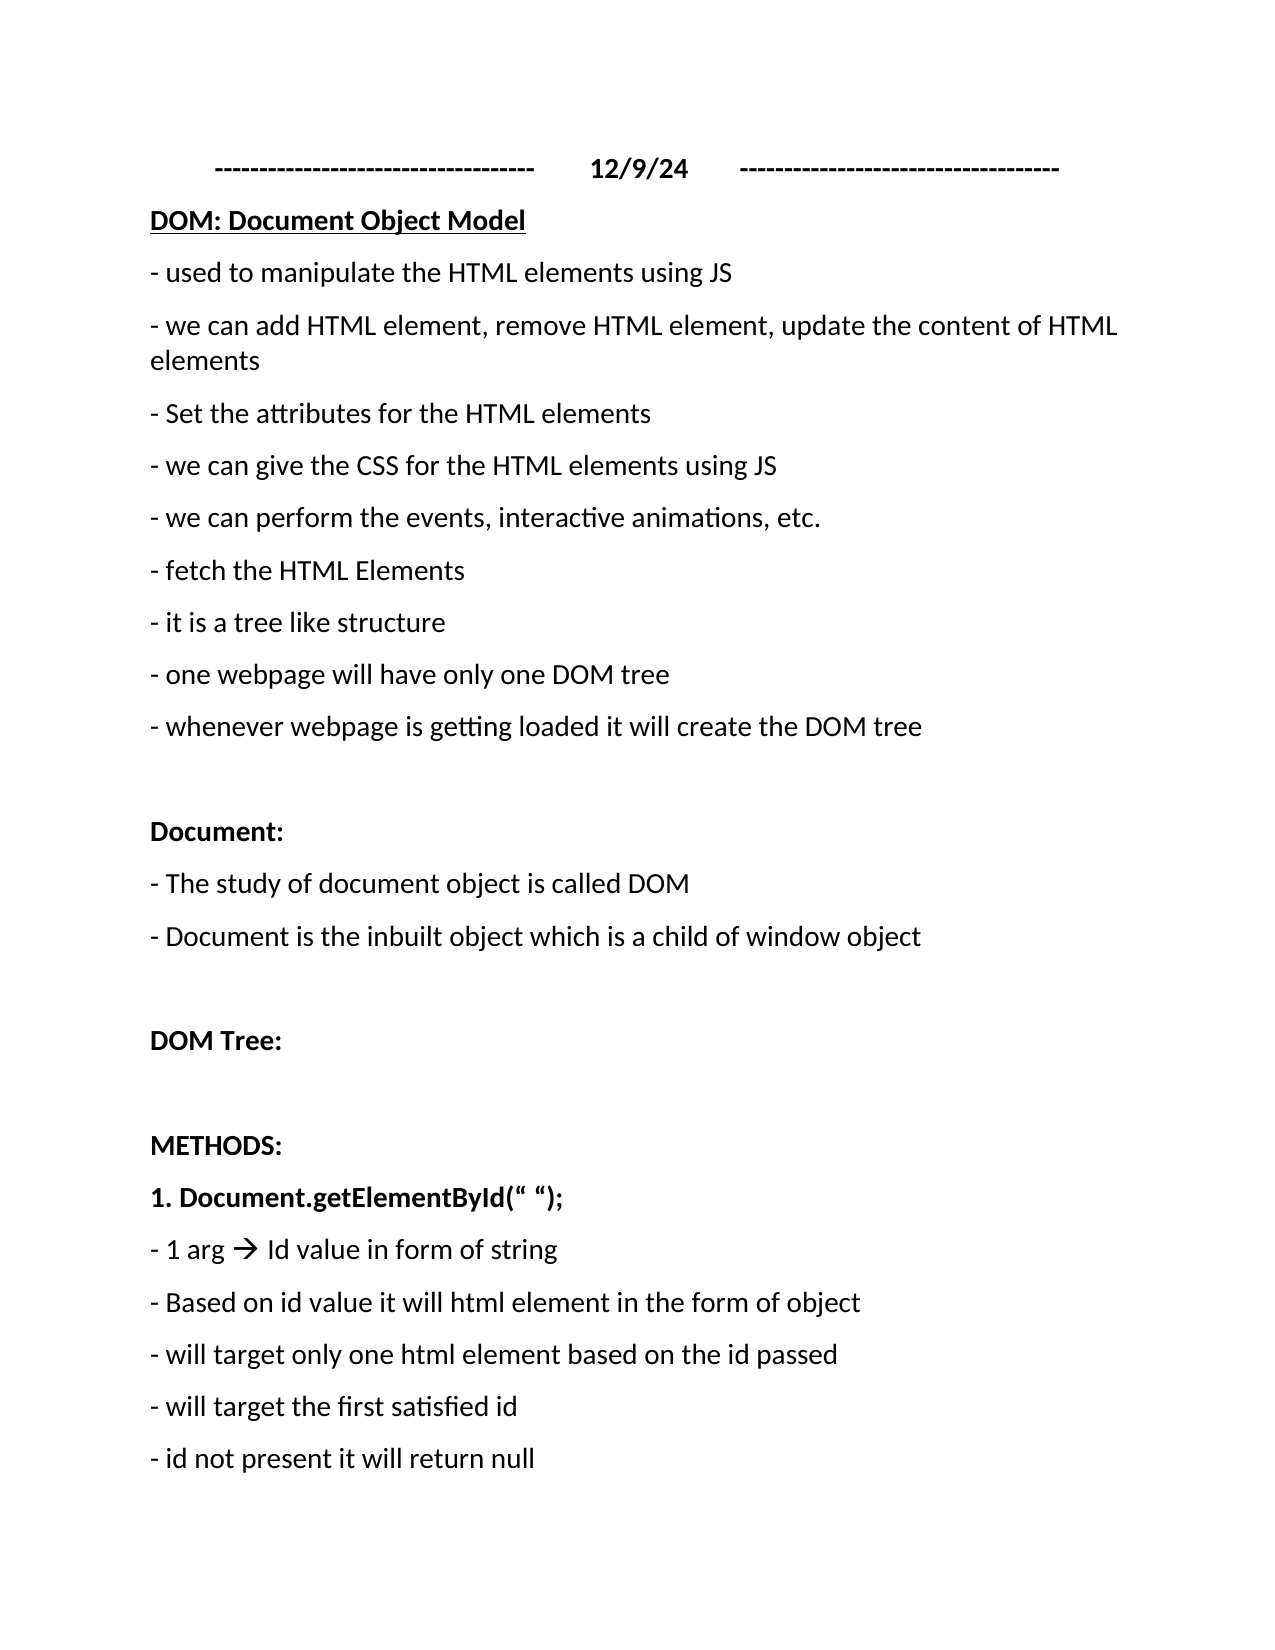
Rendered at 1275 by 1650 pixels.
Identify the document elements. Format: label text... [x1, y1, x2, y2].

text 1. Document.getElementById(“ “); [150, 1179, 1125, 1215]
text - 1 arg Id value in form of string [150, 1231, 1125, 1267]
text - we can give the CSS for the HTML elements using JS [150, 447, 1125, 483]
text - whenever webpage is getting loaded it will create the DOM tree [150, 708, 1125, 744]
text - fetch the HTML Elements [150, 552, 1125, 587]
text METHODS: [150, 1127, 1125, 1162]
text - The study of document object is called DOM [150, 865, 1125, 901]
text - Set the attributes for the HTML elements [150, 395, 1125, 430]
text - Based on id value it will html element in the form of object [150, 1284, 1125, 1319]
text - we can perform the events, interactive animations, etc. [150, 499, 1125, 535]
text - will target the first satisfied id [150, 1388, 1125, 1424]
text DOM: Document Object Model [150, 202, 1125, 238]
text - we can add HTML element, remove HTML element, update the content of HTML elements [150, 307, 1125, 378]
text - it is a tree like structure [150, 604, 1125, 639]
text - will target only one html element based on the id passed [150, 1336, 1125, 1372]
text - one webpage will have only one DOM tree [150, 656, 1125, 692]
text - id not present it will return null [150, 1441, 1125, 1476]
text Document: [150, 813, 1125, 849]
text ------------------------------------ 12/9/24 ------------------------------------ [150, 150, 1125, 186]
text - used to manipulate the HTML elements using JS [150, 254, 1125, 290]
text DOM Tree: [150, 1022, 1125, 1058]
text - Document is the inbuilt object which is a child of window object [150, 918, 1125, 953]
